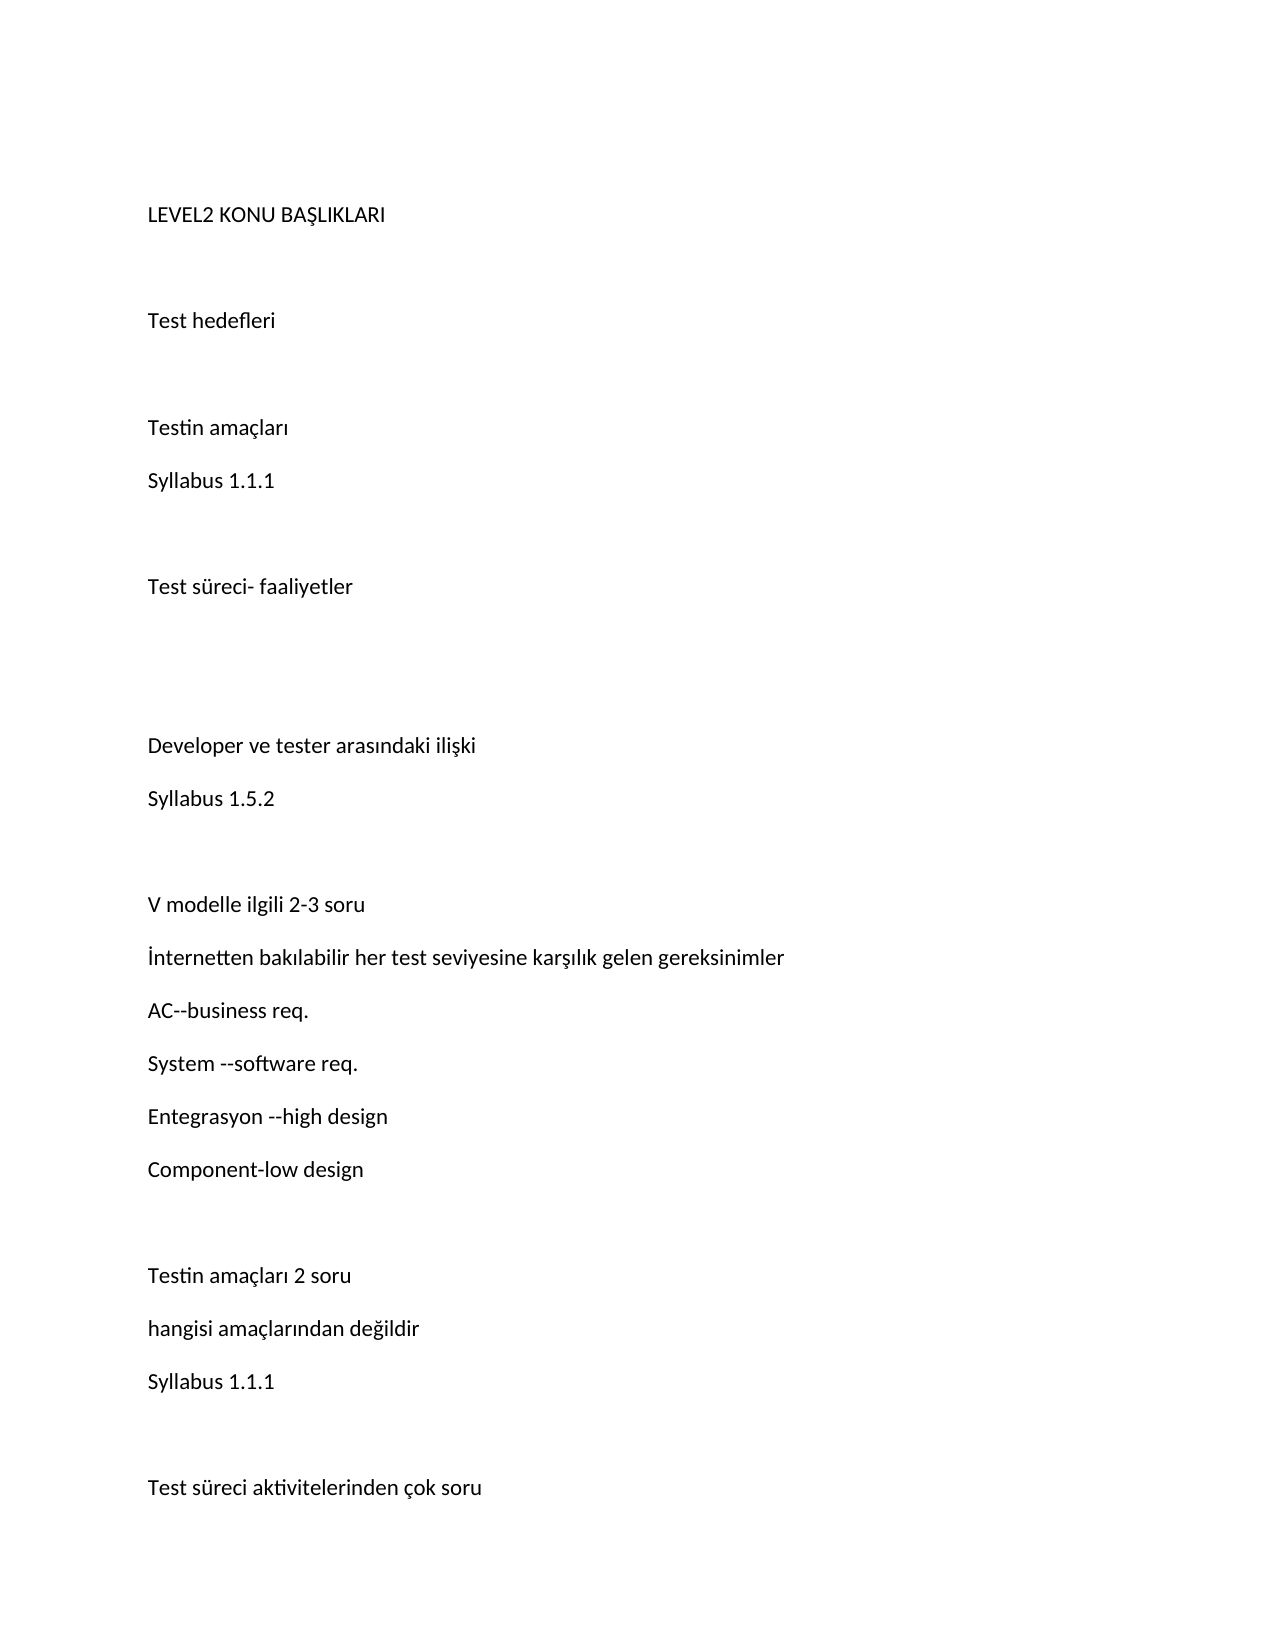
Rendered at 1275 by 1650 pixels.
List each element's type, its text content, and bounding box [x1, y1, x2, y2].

text Developer ve tester arasındaki ilişki [148, 731, 1127, 759]
text Component-low design [148, 1155, 1127, 1183]
text System --software req. [148, 1049, 1127, 1077]
text İnternetten bakılabilir her test seviyesine karşılık gelen gereksinimler [148, 943, 1127, 971]
text Testin amaçları 2 soru [148, 1261, 1127, 1289]
text Syllabus 1.1.1 [148, 1367, 1127, 1395]
text hangisi amaçlarından değildir [148, 1314, 1127, 1342]
text Syllabus 1.5.2 [148, 784, 1127, 812]
text Test süreci aktivitelerinden çok soru [148, 1473, 1127, 1501]
text AC--business req. [148, 996, 1127, 1024]
text Testin amaçları [148, 413, 1127, 441]
text Syllabus 1.1.1 [148, 466, 1127, 494]
text LEVEL2 KONU BAŞLIKLARI [148, 201, 1127, 229]
text Test hedefleri [148, 307, 1127, 335]
text Entegrasyon --high design [148, 1102, 1127, 1130]
text Test süreci- faaliyetler [148, 572, 1127, 600]
text V modelle ilgili 2-3 soru [148, 890, 1127, 918]
